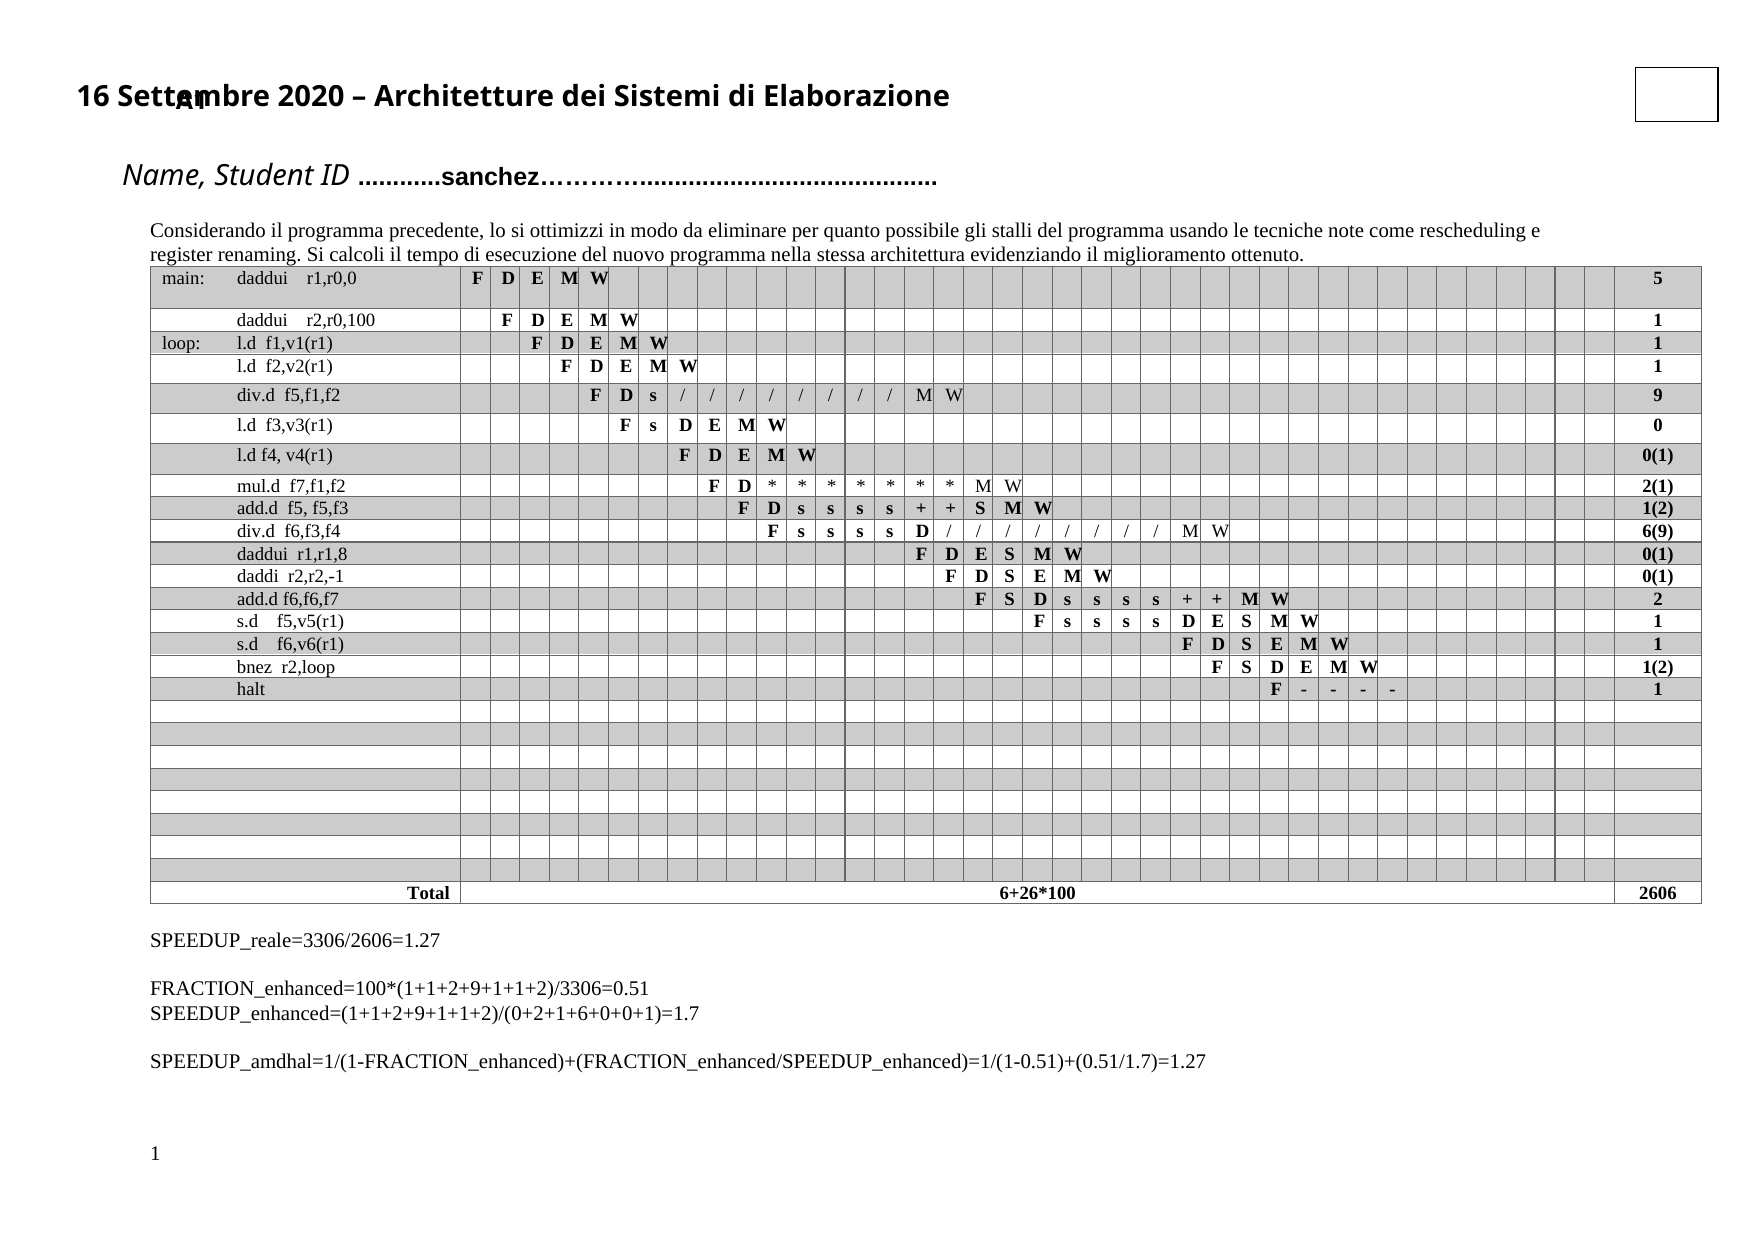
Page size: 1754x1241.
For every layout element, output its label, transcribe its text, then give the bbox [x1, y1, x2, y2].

table_cell * [875, 475, 904, 496]
table_cell [1319, 746, 1348, 767]
table_header [1023, 267, 1052, 308]
table_cell [1289, 384, 1318, 413]
table_cell [491, 332, 519, 353]
table_cell [609, 520, 638, 541]
table_cell [1201, 497, 1229, 519]
table_cell [461, 444, 490, 474]
table_cell [1023, 633, 1052, 654]
table_cell [757, 746, 786, 767]
table_cell [846, 414, 874, 442]
table_cell [668, 656, 697, 677]
table_cell [1526, 355, 1554, 383]
table_cell [1497, 723, 1525, 745]
table_cell + [1201, 588, 1229, 609]
table_cell D [668, 414, 697, 442]
table_cell [787, 791, 815, 813]
table_cell [1497, 633, 1525, 654]
table_cell 1 [1615, 678, 1701, 700]
table_cell [1349, 543, 1377, 564]
table_cell [1082, 543, 1111, 564]
table_cell [875, 791, 904, 813]
table_cell Total [151, 882, 460, 903]
table_cell [727, 723, 756, 745]
table_cell 2606 [1615, 882, 1701, 903]
table_cell l.d f2,v2(r1) [151, 355, 460, 383]
table_cell [1615, 746, 1701, 767]
table_cell [1526, 565, 1554, 587]
table_cell [639, 633, 667, 654]
table_cell [787, 355, 815, 383]
table_cell [609, 836, 638, 858]
table_cell S [1230, 656, 1259, 677]
table_cell [905, 414, 933, 442]
table_cell [1585, 414, 1614, 442]
table_cell [579, 701, 608, 722]
table_cell [668, 814, 697, 835]
table_cell [639, 475, 667, 496]
table_cell [1230, 701, 1259, 722]
table_cell M [579, 309, 608, 331]
table_cell [1171, 384, 1200, 413]
table_cell S [1230, 610, 1259, 632]
table_cell [639, 497, 667, 519]
table_cell [698, 355, 726, 383]
table_cell [1556, 414, 1584, 442]
table_cell [1112, 332, 1140, 353]
table_cell [816, 836, 844, 858]
table_cell [816, 610, 844, 632]
table_cell [727, 701, 756, 722]
table_cell F [1171, 633, 1200, 654]
table_header F [461, 267, 490, 308]
table_cell [1082, 678, 1111, 700]
table_header M [550, 267, 578, 308]
table_cell [993, 309, 1022, 331]
table_cell [1112, 384, 1140, 413]
table_cell [1408, 565, 1436, 587]
table_cell s [639, 414, 667, 442]
table_cell [1378, 723, 1407, 745]
table_cell [1467, 520, 1496, 541]
table_cell [609, 497, 638, 519]
table_cell [1467, 746, 1496, 767]
table_cell s [1141, 610, 1170, 632]
table_cell [1585, 520, 1614, 541]
table_cell [1437, 678, 1466, 700]
table_cell - [1289, 678, 1318, 700]
table_cell - [1378, 678, 1407, 700]
table_cell 1 [1615, 309, 1701, 331]
table_cell [875, 565, 904, 587]
table_cell [1230, 836, 1259, 858]
table_cell [1112, 543, 1140, 564]
table_cell [491, 701, 519, 722]
table_cell [1230, 723, 1259, 745]
table_cell [698, 332, 726, 353]
table_cell [787, 332, 815, 353]
table_cell [846, 701, 874, 722]
table_cell [757, 332, 786, 353]
table_cell [1023, 414, 1052, 442]
table_cell [846, 543, 874, 564]
table_cell [461, 701, 490, 722]
table_cell [579, 565, 608, 587]
table_cell [816, 678, 844, 700]
table_cell 0 [1615, 414, 1701, 442]
table_cell [1437, 543, 1466, 564]
table_cell [1289, 355, 1318, 383]
table_cell [491, 414, 519, 442]
table_cell W [1053, 543, 1081, 564]
table_cell [1141, 414, 1170, 442]
table_cell [787, 746, 815, 767]
table_cell [1082, 701, 1111, 722]
table_cell [579, 543, 608, 564]
table_cell M [1289, 633, 1318, 654]
table_cell [1556, 309, 1584, 331]
table_cell [1408, 384, 1436, 413]
table_cell [816, 791, 844, 813]
table_cell [550, 414, 578, 442]
table_cell s [639, 384, 667, 413]
table_cell [491, 475, 519, 496]
table_cell [1556, 769, 1584, 790]
table_cell [905, 656, 933, 677]
table_cell [1467, 836, 1496, 858]
table_cell * [787, 475, 815, 496]
table_cell [727, 633, 756, 654]
table_cell [1585, 633, 1614, 654]
table_cell [1201, 414, 1229, 442]
table_cell [1289, 475, 1318, 496]
table_cell [1082, 384, 1111, 413]
table_cell [905, 355, 933, 383]
table_cell [727, 656, 756, 677]
table_cell [727, 565, 756, 587]
table_cell [1260, 769, 1288, 790]
table_cell [1141, 678, 1170, 700]
table_cell [787, 723, 815, 745]
table_cell [698, 309, 726, 331]
table_cell [1319, 543, 1348, 564]
table_cell [491, 746, 519, 767]
table_cell [1230, 814, 1259, 835]
table_cell [1408, 497, 1436, 519]
table_cell [875, 633, 904, 654]
table_cell [1437, 332, 1466, 353]
table_cell [1556, 497, 1584, 519]
table_cell [609, 723, 638, 745]
table_cell div.d f5,f1,f2 [151, 384, 460, 413]
table_cell [875, 332, 904, 353]
table_cell [1467, 678, 1496, 700]
table_cell [1230, 475, 1259, 496]
table_cell [579, 836, 608, 858]
table_header [1141, 267, 1170, 308]
table_header [1497, 267, 1525, 308]
table_cell D [934, 543, 963, 564]
table_cell [1556, 746, 1584, 767]
table_cell [1408, 475, 1436, 496]
table_header D [491, 267, 519, 308]
table_cell [1319, 723, 1348, 745]
table_cell [1349, 701, 1377, 722]
table_cell [1585, 588, 1614, 609]
table_cell [461, 746, 490, 767]
table_cell [698, 656, 726, 677]
table_cell [1585, 678, 1614, 700]
table_cell [698, 588, 726, 609]
table_cell [520, 444, 549, 474]
table_cell [1526, 414, 1554, 442]
table_cell 1 [1615, 355, 1701, 383]
table_cell [1615, 836, 1701, 858]
table_cell [1082, 355, 1111, 383]
table_cell [875, 588, 904, 609]
table_cell [1289, 723, 1318, 745]
table_cell [1260, 332, 1288, 353]
table_cell W [1349, 656, 1377, 677]
table_cell [905, 814, 933, 835]
table_cell [1053, 678, 1081, 700]
table_cell W [757, 414, 786, 442]
table_cell [491, 723, 519, 745]
table_cell [550, 565, 578, 587]
table_cell [668, 859, 697, 881]
table_cell [1230, 769, 1259, 790]
table_cell [1615, 791, 1701, 813]
table_cell [520, 723, 549, 745]
table_cell [491, 355, 519, 383]
table_cell [1349, 859, 1377, 881]
table_cell [491, 678, 519, 700]
table_header [1467, 267, 1496, 308]
table_cell - [1349, 678, 1377, 700]
table_cell [1023, 836, 1052, 858]
table_cell [816, 769, 844, 790]
table_cell [1230, 520, 1259, 541]
table_cell [787, 656, 815, 677]
table_cell [816, 414, 844, 442]
table_cell [993, 444, 1022, 474]
table_cell [1408, 414, 1436, 442]
table_cell [787, 565, 815, 587]
table_cell [1378, 769, 1407, 790]
table_cell W [1289, 610, 1318, 632]
table_cell s [816, 497, 844, 519]
table_cell [520, 678, 549, 700]
table_cell [1467, 769, 1496, 790]
table_cell [579, 678, 608, 700]
table_cell [1585, 836, 1614, 858]
table_cell [757, 791, 786, 813]
table_header [1378, 267, 1407, 308]
table_cell D [905, 520, 933, 541]
table_cell [1349, 384, 1377, 413]
table_cell [816, 656, 844, 677]
table_cell [1112, 836, 1140, 858]
table_cell 6(9) [1615, 520, 1701, 541]
table_cell [1526, 701, 1554, 722]
table_cell [787, 814, 815, 835]
table_cell [1467, 355, 1496, 383]
text SPEEDUP_amdhal=1/(1-FRACTION_enhanced)+(FRACTION_enhanced/SPEEDUP_enhanced)=1/(1-0.51)+(0.51/1.7)=1.27 [150, 1048, 1604, 1073]
table_cell 1(2) [1615, 656, 1701, 677]
table_cell [727, 332, 756, 353]
table_cell [1556, 836, 1584, 858]
table_cell F [1023, 610, 1052, 632]
table_cell [1408, 814, 1436, 835]
table_cell [993, 791, 1022, 813]
table_cell [1467, 414, 1496, 442]
table_cell [1378, 836, 1407, 858]
table_cell [1260, 384, 1288, 413]
table_cell [1437, 444, 1466, 474]
table_cell [698, 814, 726, 835]
table_cell [1556, 520, 1584, 541]
table_cell [698, 859, 726, 881]
table_cell [1556, 475, 1584, 496]
table_cell [1467, 475, 1496, 496]
table_cell [905, 769, 933, 790]
table_cell [1437, 309, 1466, 331]
table_header [787, 267, 815, 308]
table_cell [1023, 814, 1052, 835]
table_cell W [787, 444, 815, 474]
table_cell [668, 791, 697, 813]
table_cell [1319, 497, 1348, 519]
table_cell [1230, 384, 1259, 413]
table_cell [151, 701, 460, 722]
table_cell [993, 746, 1022, 767]
table_cell s [787, 497, 815, 519]
table_cell [461, 814, 490, 835]
table_cell F [1201, 656, 1229, 677]
table_cell [1467, 384, 1496, 413]
table_cell [905, 723, 933, 745]
table_cell [639, 746, 667, 767]
table_cell [934, 355, 963, 383]
table_cell [550, 588, 578, 609]
table_cell [579, 633, 608, 654]
table_cell [668, 520, 697, 541]
table_cell [1526, 520, 1554, 541]
table_cell [579, 414, 608, 442]
table_cell [1349, 444, 1377, 474]
table_cell [816, 859, 844, 881]
table_cell [461, 520, 490, 541]
table_cell [1467, 444, 1496, 474]
table_cell M [1230, 588, 1259, 609]
table_cell [964, 769, 992, 790]
table_cell [1260, 475, 1288, 496]
table_cell [1230, 332, 1259, 353]
table_cell [550, 610, 578, 632]
table_cell [1408, 723, 1436, 745]
table_cell [816, 633, 844, 654]
table_cell F [668, 444, 697, 474]
table_cell [1319, 332, 1348, 353]
table_cell [151, 814, 460, 835]
table_cell [668, 475, 697, 496]
table_cell [1023, 332, 1052, 353]
table_cell [1082, 309, 1111, 331]
table_cell [1289, 814, 1318, 835]
table_cell [1349, 723, 1377, 745]
table_cell [846, 355, 874, 383]
table_cell [1467, 791, 1496, 813]
table_cell W [668, 355, 697, 383]
table_cell [579, 859, 608, 881]
table_cell [846, 444, 874, 474]
table_cell [1526, 497, 1554, 519]
table_cell [993, 656, 1022, 677]
table_cell E [1289, 656, 1318, 677]
table_cell [639, 814, 667, 835]
table_cell s [846, 520, 874, 541]
table_header [905, 267, 933, 308]
table_cell [757, 814, 786, 835]
table_cell [1082, 332, 1111, 353]
table_cell [1497, 332, 1525, 353]
table_cell [1112, 859, 1140, 881]
table_cell E [579, 332, 608, 353]
table_cell [1319, 565, 1348, 587]
table_cell [727, 520, 756, 541]
table_cell [639, 769, 667, 790]
table_cell [1289, 859, 1318, 881]
table_cell M [1260, 610, 1288, 632]
table_cell [1408, 520, 1436, 541]
table_cell M [1023, 543, 1052, 564]
table_cell [1023, 723, 1052, 745]
table_cell s [875, 497, 904, 519]
table_cell [550, 769, 578, 790]
table_cell [461, 497, 490, 519]
table_cell [1230, 543, 1259, 564]
table_cell [1526, 656, 1554, 677]
table_cell [1408, 610, 1436, 632]
table_cell [668, 701, 697, 722]
table_cell [1053, 836, 1081, 858]
table_cell loop: l.d f1,v1(r1) [151, 332, 460, 353]
table_cell [934, 444, 963, 474]
table_cell [1585, 723, 1614, 745]
table_cell [934, 633, 963, 654]
table_cell [1437, 414, 1466, 442]
table_cell [1201, 332, 1229, 353]
table_cell [964, 414, 992, 442]
table_cell [1467, 656, 1496, 677]
table_cell [787, 610, 815, 632]
table_cell [520, 859, 549, 881]
table_cell [1260, 746, 1288, 767]
table_cell [934, 791, 963, 813]
table_cell [698, 610, 726, 632]
table_cell [609, 701, 638, 722]
table_cell / [875, 384, 904, 413]
table_cell S [993, 565, 1022, 587]
table_cell D [1023, 588, 1052, 609]
table_cell [550, 701, 578, 722]
table_cell [1585, 543, 1614, 564]
table_cell [1112, 723, 1140, 745]
table_cell [491, 384, 519, 413]
table_cell [1467, 309, 1496, 331]
table_cell / [1082, 520, 1111, 541]
table_cell [698, 633, 726, 654]
table_cell [816, 588, 844, 609]
table_cell [1053, 475, 1081, 496]
table_cell [875, 656, 904, 677]
table_cell [1230, 444, 1259, 474]
table_cell [1082, 444, 1111, 474]
table_cell [491, 859, 519, 881]
table_cell halt [151, 678, 460, 700]
table_cell [1349, 610, 1377, 632]
table_cell [1497, 309, 1525, 331]
table_cell [639, 309, 667, 331]
table_cell [550, 633, 578, 654]
table_cell [905, 332, 933, 353]
table_cell [1260, 701, 1288, 722]
table_cell [846, 723, 874, 745]
table_cell [579, 656, 608, 677]
table_cell E [1260, 633, 1288, 654]
table_cell [964, 444, 992, 474]
table_cell E [727, 444, 756, 474]
table_cell [1023, 355, 1052, 383]
table_cell [1141, 769, 1170, 790]
table_cell [934, 332, 963, 353]
table_cell [1201, 814, 1229, 835]
table_cell [1289, 769, 1318, 790]
table_cell [639, 678, 667, 700]
table_header [1437, 267, 1466, 308]
table_cell [668, 497, 697, 519]
table_header [1260, 267, 1288, 308]
table_cell [1349, 836, 1377, 858]
table_cell [1585, 384, 1614, 413]
table_cell S [993, 543, 1022, 564]
table_cell [816, 543, 844, 564]
table_cell M [727, 414, 756, 442]
table_cell F [964, 588, 992, 609]
table_cell [1467, 610, 1496, 632]
table_cell [964, 384, 992, 413]
table_cell [491, 444, 519, 474]
table_cell [461, 309, 490, 331]
table_cell [1556, 859, 1584, 881]
table_cell [461, 723, 490, 745]
table_cell [520, 836, 549, 858]
table_cell [1230, 678, 1259, 700]
table_cell [579, 814, 608, 835]
table_cell [491, 656, 519, 677]
table_cell [1289, 701, 1318, 722]
table_cell [1526, 475, 1554, 496]
table_cell [639, 701, 667, 722]
table_cell [461, 384, 490, 413]
table_cell [727, 791, 756, 813]
table_cell [1378, 859, 1407, 881]
table_cell [905, 791, 933, 813]
table_cell [461, 791, 490, 813]
table_cell [816, 746, 844, 767]
table_cell [668, 633, 697, 654]
table_cell [875, 543, 904, 564]
table_header [698, 267, 726, 308]
table_cell [1112, 309, 1140, 331]
table_cell [668, 746, 697, 767]
table_cell [727, 309, 756, 331]
table_cell [934, 656, 963, 677]
table_cell [1349, 475, 1377, 496]
table_cell [1437, 520, 1466, 541]
table_cell [1378, 444, 1407, 474]
table_cell [550, 746, 578, 767]
table_cell [1408, 859, 1436, 881]
table_cell [1112, 769, 1140, 790]
table_cell [1437, 497, 1466, 519]
table_cell [1201, 746, 1229, 767]
table_cell [1378, 543, 1407, 564]
table_cell [964, 859, 992, 881]
table_cell [1112, 444, 1140, 474]
table_cell [520, 497, 549, 519]
table_cell [1230, 414, 1259, 442]
table_cell W [993, 475, 1022, 496]
table_cell [698, 497, 726, 519]
table_cell [1467, 814, 1496, 835]
table_cell s [1053, 588, 1081, 609]
table_cell [934, 309, 963, 331]
table_cell [1526, 814, 1554, 835]
table_cell [1585, 565, 1614, 587]
table_cell [1260, 309, 1288, 331]
table_cell [579, 610, 608, 632]
table_cell [1349, 769, 1377, 790]
table_cell [698, 565, 726, 587]
table_cell [1437, 588, 1466, 609]
table_cell [1201, 791, 1229, 813]
table_cell [1497, 520, 1525, 541]
table_cell [1112, 701, 1140, 722]
table_cell [1526, 836, 1554, 858]
table_cell [846, 814, 874, 835]
table_cell [1497, 497, 1525, 519]
table_cell [609, 475, 638, 496]
table_cell [1378, 656, 1407, 677]
table_cell [1201, 309, 1229, 331]
table_cell [1289, 791, 1318, 813]
table_cell 2 [1615, 588, 1701, 609]
table_cell W [934, 384, 963, 413]
table_cell [846, 678, 874, 700]
table_cell [1053, 723, 1081, 745]
table_cell [727, 836, 756, 858]
table_cell * [846, 475, 874, 496]
table_cell / [727, 384, 756, 413]
table_cell [1141, 475, 1170, 496]
table_cell / [816, 384, 844, 413]
table_cell [757, 610, 786, 632]
table_cell [1585, 791, 1614, 813]
table_cell F [609, 414, 638, 442]
table_cell [1319, 610, 1348, 632]
table_cell [846, 656, 874, 677]
table_cell [1141, 497, 1170, 519]
table_cell [1112, 791, 1140, 813]
table_cell [668, 836, 697, 858]
table_cell D [1171, 610, 1200, 632]
table_cell [491, 836, 519, 858]
table_cell [1319, 475, 1348, 496]
table_cell [1585, 656, 1614, 677]
table_cell [964, 355, 992, 383]
table_cell [1585, 309, 1614, 331]
table_cell E [964, 543, 992, 564]
table_cell [875, 769, 904, 790]
table_cell [1112, 475, 1140, 496]
table_header [1585, 267, 1614, 308]
table_cell [1289, 497, 1318, 519]
table_cell [816, 332, 844, 353]
table_cell [816, 355, 844, 383]
table_cell [1408, 746, 1436, 767]
table_cell [1319, 384, 1348, 413]
table_cell [875, 610, 904, 632]
table_cell W [1319, 633, 1348, 654]
table_cell [1141, 723, 1170, 745]
table_cell [1378, 588, 1407, 609]
table_cell [875, 678, 904, 700]
table_cell [875, 859, 904, 881]
table_cell [1201, 678, 1229, 700]
table_cell [1585, 859, 1614, 881]
table_cell [1171, 444, 1200, 474]
table_cell [1141, 444, 1170, 474]
table_cell [1615, 723, 1701, 745]
table_cell [1171, 309, 1200, 331]
table_cell [1230, 309, 1259, 331]
table_cell [1497, 444, 1525, 474]
table_cell [1053, 746, 1081, 767]
table_cell [461, 859, 490, 881]
table_cell s [1082, 610, 1111, 632]
table_cell [905, 588, 933, 609]
table_cell [1260, 814, 1288, 835]
table_cell [905, 610, 933, 632]
table_cell [1053, 656, 1081, 677]
table_cell [520, 520, 549, 541]
table_cell [520, 769, 549, 790]
table_cell [905, 633, 933, 654]
table_cell [846, 610, 874, 632]
table_cell [1349, 791, 1377, 813]
table_cell [461, 565, 490, 587]
table_cell [964, 814, 992, 835]
table_cell [1378, 497, 1407, 519]
table_cell s [1112, 588, 1140, 609]
table_cell [1437, 384, 1466, 413]
table_cell [1585, 444, 1614, 474]
table_cell [698, 791, 726, 813]
table_cell [1053, 384, 1081, 413]
table_cell [1319, 836, 1348, 858]
table_cell [491, 814, 519, 835]
table_cell [1053, 332, 1081, 353]
table_cell daddui r1,r1,8 [151, 543, 460, 564]
table_cell [1378, 633, 1407, 654]
table_cell [993, 633, 1022, 654]
table_cell [787, 543, 815, 564]
table_cell [1260, 836, 1288, 858]
table_cell [550, 791, 578, 813]
table_cell [1171, 678, 1200, 700]
table_cell [1497, 859, 1525, 881]
table_cell [964, 678, 992, 700]
table_cell l.d f3,v3(r1) [151, 414, 460, 442]
table_cell [964, 836, 992, 858]
table_cell [1378, 309, 1407, 331]
table_cell [491, 633, 519, 654]
table_cell s [787, 520, 815, 541]
table_cell [1082, 723, 1111, 745]
table_cell [1289, 520, 1318, 541]
table_cell M [993, 497, 1022, 519]
table_cell [1201, 355, 1229, 383]
table_header main: daddui r1,r0,0 [151, 267, 460, 308]
table_cell [1053, 769, 1081, 790]
table_cell [934, 610, 963, 632]
table_header W [579, 267, 608, 308]
table_cell [668, 309, 697, 331]
table_cell [1585, 701, 1614, 722]
table_header E [520, 267, 549, 308]
table_cell [787, 309, 815, 331]
table_cell [1556, 723, 1584, 745]
table_cell 1 [1615, 332, 1701, 353]
table_cell [757, 543, 786, 564]
table_cell [1556, 444, 1584, 474]
table_cell [1319, 444, 1348, 474]
table_header [875, 267, 904, 308]
table_cell [550, 444, 578, 474]
table_cell [1467, 565, 1496, 587]
table_cell l.d f4, v4(r1) [151, 444, 460, 474]
table_cell [964, 701, 992, 722]
table_cell [639, 520, 667, 541]
table_cell [1615, 814, 1701, 835]
table_cell [1023, 769, 1052, 790]
table_cell [520, 543, 549, 564]
table_cell s.d f6,v6(r1) [151, 633, 460, 654]
table_header [757, 267, 786, 308]
table_header [1082, 267, 1111, 308]
table_cell [1467, 633, 1496, 654]
table_cell [1171, 723, 1200, 745]
table_cell [1408, 656, 1436, 677]
table_header [1526, 267, 1554, 308]
table_cell [1319, 520, 1348, 541]
table_cell [1349, 633, 1377, 654]
table_cell [1112, 414, 1140, 442]
table_cell [639, 836, 667, 858]
table_cell [461, 355, 490, 383]
table_cell [1023, 701, 1052, 722]
table_cell [579, 588, 608, 609]
table_cell [491, 497, 519, 519]
table_cell [1053, 414, 1081, 442]
table_cell [1053, 633, 1081, 654]
table_cell [757, 723, 786, 745]
table_cell F [579, 384, 608, 413]
table_cell [993, 384, 1022, 413]
table_cell [639, 656, 667, 677]
table_cell [491, 610, 519, 632]
table_cell F [934, 565, 963, 587]
table_cell [1141, 543, 1170, 564]
table_header [1112, 267, 1140, 308]
table_cell F [698, 475, 726, 496]
table_cell [461, 543, 490, 564]
table_cell [1378, 414, 1407, 442]
table_cell S [993, 588, 1022, 609]
table_cell [1053, 791, 1081, 813]
table_cell F [727, 497, 756, 519]
table_cell [934, 588, 963, 609]
table_cell M [609, 332, 638, 353]
table_cell [787, 678, 815, 700]
table_cell * [905, 475, 933, 496]
table_cell [757, 565, 786, 587]
table_cell [491, 565, 519, 587]
table_cell [934, 769, 963, 790]
table_cell [609, 588, 638, 609]
table_cell [1378, 814, 1407, 835]
table_cell [1437, 836, 1466, 858]
table_cell [1023, 656, 1052, 677]
table_cell [1171, 414, 1200, 442]
table_cell / [1023, 520, 1052, 541]
table_cell [609, 678, 638, 700]
table_cell [1526, 791, 1554, 813]
table_header [1319, 267, 1348, 308]
table_cell F [1260, 678, 1288, 700]
table_cell [1467, 859, 1496, 881]
table_cell [757, 588, 786, 609]
table_cell [1023, 678, 1052, 700]
table_cell [1141, 309, 1170, 331]
table_cell [1053, 444, 1081, 474]
table_cell [846, 836, 874, 858]
table_cell D [520, 309, 549, 331]
table_cell [993, 701, 1022, 722]
table_cell [550, 497, 578, 519]
table_cell [1526, 309, 1554, 331]
table_cell [1556, 814, 1584, 835]
table_cell [1497, 814, 1525, 835]
table_cell [1289, 444, 1318, 474]
table_cell [520, 633, 549, 654]
table_cell [698, 701, 726, 722]
table_cell [151, 859, 460, 881]
table_cell [964, 723, 992, 745]
table_cell [727, 746, 756, 767]
table_cell add.d f5, f5,f3 [151, 497, 460, 519]
table_cell [1585, 814, 1614, 835]
table_cell [1408, 836, 1436, 858]
table_cell [1171, 355, 1200, 383]
table_cell [151, 791, 460, 813]
table_cell [1023, 859, 1052, 881]
table_cell [875, 814, 904, 835]
table_cell [1053, 309, 1081, 331]
table_cell [1467, 497, 1496, 519]
table_cell [905, 444, 933, 474]
table_cell 1 [1615, 610, 1701, 632]
table_cell [1556, 384, 1584, 413]
table_cell [1437, 565, 1466, 587]
table_cell * [934, 475, 963, 496]
table_cell [1141, 384, 1170, 413]
table_cell / [1053, 520, 1081, 541]
table_cell [1289, 414, 1318, 442]
table_cell S [1230, 633, 1259, 654]
table_cell D [579, 355, 608, 383]
table_cell [1408, 332, 1436, 353]
table_cell [1556, 791, 1584, 813]
table_cell [491, 791, 519, 813]
table_cell [993, 332, 1022, 353]
table_cell [934, 678, 963, 700]
table_cell [609, 746, 638, 767]
table_cell [1171, 746, 1200, 767]
table_cell [1171, 656, 1200, 677]
table_cell E [609, 355, 638, 383]
table_cell [609, 814, 638, 835]
table_cell [993, 355, 1022, 383]
table_cell [151, 746, 460, 767]
table_cell [787, 633, 815, 654]
table_cell [846, 859, 874, 881]
table_cell [1319, 701, 1348, 722]
table_cell [1082, 633, 1111, 654]
table_cell [1201, 384, 1229, 413]
table_cell [491, 588, 519, 609]
table_cell [964, 332, 992, 353]
table_cell [698, 723, 726, 745]
table_cell / [934, 520, 963, 541]
table_cell W [1082, 565, 1111, 587]
table_cell [1230, 497, 1259, 519]
table_header [934, 267, 963, 308]
table_header [668, 267, 697, 308]
table_cell [1526, 384, 1554, 413]
table_cell [1201, 723, 1229, 745]
table_cell [151, 723, 460, 745]
table_cell s [875, 520, 904, 541]
table_cell [934, 746, 963, 767]
table_cell [1467, 332, 1496, 353]
table_cell F [520, 332, 549, 353]
table_header [993, 267, 1022, 308]
table_cell D [757, 497, 786, 519]
table_cell [1437, 633, 1466, 654]
table_cell / [668, 384, 697, 413]
table_cell [964, 746, 992, 767]
table_cell M [757, 444, 786, 474]
table_cell [461, 656, 490, 677]
table_cell [1497, 543, 1525, 564]
table_cell [1556, 633, 1584, 654]
table_cell [1053, 814, 1081, 835]
table_cell [934, 723, 963, 745]
table_cell [1082, 836, 1111, 858]
table_cell [609, 633, 638, 654]
table_cell [816, 309, 844, 331]
table_cell [579, 791, 608, 813]
table_cell / [698, 384, 726, 413]
table_cell [1319, 414, 1348, 442]
table_cell [1585, 610, 1614, 632]
table_cell [787, 836, 815, 858]
table_cell [875, 701, 904, 722]
table_cell M [1171, 520, 1200, 541]
table_cell [1497, 355, 1525, 383]
table_cell [491, 520, 519, 541]
table_cell F [905, 543, 933, 564]
table_cell [668, 588, 697, 609]
table_cell [1053, 859, 1081, 881]
table_cell [550, 678, 578, 700]
table_cell [1497, 565, 1525, 587]
table_cell [1082, 769, 1111, 790]
table_cell [1556, 588, 1584, 609]
table_cell [1260, 414, 1288, 442]
table_cell div.d f6,f3,f4 [151, 520, 460, 541]
table_cell [1171, 859, 1200, 881]
table_cell / [1141, 520, 1170, 541]
table_cell [461, 678, 490, 700]
table_cell [550, 723, 578, 745]
table_cell [1378, 332, 1407, 353]
table_cell [1141, 746, 1170, 767]
table_cell [1112, 633, 1140, 654]
table_cell S [964, 497, 992, 519]
table_cell [550, 859, 578, 881]
table_cell [579, 520, 608, 541]
table_cell [1526, 633, 1554, 654]
table_cell [1112, 814, 1140, 835]
table_cell [1349, 565, 1377, 587]
table_cell [520, 414, 549, 442]
table_cell [757, 355, 786, 383]
table_cell [550, 384, 578, 413]
table_cell [698, 836, 726, 858]
table_cell D [1201, 633, 1229, 654]
table_cell [1437, 723, 1466, 745]
table_cell [609, 791, 638, 813]
table_cell [1112, 565, 1140, 587]
table_cell [520, 475, 549, 496]
table_cell [1497, 746, 1525, 767]
table_cell [846, 791, 874, 813]
table_cell [151, 836, 460, 858]
table_cell [787, 701, 815, 722]
table_header [1408, 267, 1436, 308]
table_cell [1497, 791, 1525, 813]
table_cell [1171, 814, 1200, 835]
table_cell [1437, 791, 1466, 813]
table_cell [1349, 588, 1377, 609]
table_cell [1023, 791, 1052, 813]
table_cell [757, 633, 786, 654]
table_cell [1319, 355, 1348, 383]
table_cell [875, 414, 904, 442]
table_cell [520, 588, 549, 609]
table_cell 0(1) [1615, 444, 1701, 474]
table_cell M [639, 355, 667, 383]
table_cell [579, 497, 608, 519]
table_cell [461, 610, 490, 632]
table_cell [1437, 769, 1466, 790]
table_cell [1526, 543, 1554, 564]
table_cell s [816, 520, 844, 541]
table_cell [727, 610, 756, 632]
table_cell [1497, 656, 1525, 677]
table_cell [1082, 746, 1111, 767]
table_header [727, 267, 756, 308]
table_cell [846, 565, 874, 587]
table_cell / [1112, 520, 1140, 541]
table_cell [698, 678, 726, 700]
table_cell [520, 656, 549, 677]
table_cell [1289, 543, 1318, 564]
table_cell [1497, 701, 1525, 722]
table_cell [1053, 355, 1081, 383]
table_cell [1378, 791, 1407, 813]
table_cell [1141, 791, 1170, 813]
table_cell [816, 814, 844, 835]
table_cell F [550, 355, 578, 383]
table_cell [964, 656, 992, 677]
table_cell [579, 475, 608, 496]
table_cell [1289, 836, 1318, 858]
table_cell [698, 543, 726, 564]
table_cell [1408, 701, 1436, 722]
table_cell M [905, 384, 933, 413]
table_cell W [1260, 588, 1288, 609]
table_cell [964, 633, 992, 654]
table_cell [1437, 746, 1466, 767]
table_header [1201, 267, 1229, 308]
table_cell [520, 355, 549, 383]
table_cell [1378, 565, 1407, 587]
table_cell * [816, 475, 844, 496]
table_cell [1260, 723, 1288, 745]
table_cell [668, 723, 697, 745]
table_cell [1585, 355, 1614, 383]
table_cell [1408, 791, 1436, 813]
table_cell / [787, 384, 815, 413]
table_cell D [727, 475, 756, 496]
table_cell [1378, 701, 1407, 722]
table_cell [668, 565, 697, 587]
table_cell [1378, 520, 1407, 541]
table_cell [1497, 588, 1525, 609]
table_cell [1082, 859, 1111, 881]
table_cell [1171, 701, 1200, 722]
table_cell [1260, 497, 1288, 519]
table_cell [1408, 309, 1436, 331]
table_cell [1349, 414, 1377, 442]
table_cell [579, 444, 608, 474]
table_cell [993, 836, 1022, 858]
table_cell [1378, 355, 1407, 383]
table_cell [1319, 814, 1348, 835]
table_cell [875, 444, 904, 474]
table_cell [609, 859, 638, 881]
table_cell [993, 414, 1022, 442]
table_cell [1112, 355, 1140, 383]
table_cell [1171, 791, 1200, 813]
table_cell [1526, 769, 1554, 790]
table_cell [1615, 769, 1701, 790]
table_cell D [609, 384, 638, 413]
table_cell [1437, 859, 1466, 881]
table_cell [1319, 309, 1348, 331]
table_cell [698, 520, 726, 541]
table_cell [1319, 769, 1348, 790]
table_cell [1023, 309, 1052, 331]
table_cell [520, 384, 549, 413]
table_cell [1349, 520, 1377, 541]
table_cell [1082, 791, 1111, 813]
table_cell * [757, 475, 786, 496]
table_cell [1141, 656, 1170, 677]
table_cell [1289, 746, 1318, 767]
table_cell [993, 678, 1022, 700]
table_cell [579, 746, 608, 767]
table_cell [1141, 633, 1170, 654]
table_cell [1082, 656, 1111, 677]
table_cell [1112, 746, 1140, 767]
table_cell M [1319, 656, 1348, 677]
table_cell daddi r2,r2,-1 [151, 565, 460, 587]
table_cell [1437, 656, 1466, 677]
table_cell [934, 701, 963, 722]
table_cell [1289, 588, 1318, 609]
table_cell [461, 836, 490, 858]
table_cell [461, 475, 490, 496]
table_cell daddui r2,r0,100 [151, 309, 460, 331]
table_cell [520, 701, 549, 722]
table_cell [787, 588, 815, 609]
table_cell s [1141, 588, 1170, 609]
table_cell [1289, 332, 1318, 353]
table_cell [639, 723, 667, 745]
table_cell [491, 543, 519, 564]
table_cell [846, 588, 874, 609]
table_cell [727, 678, 756, 700]
table_cell [1526, 859, 1554, 881]
table_cell [1349, 309, 1377, 331]
table_cell [1230, 791, 1259, 813]
table_cell [1378, 384, 1407, 413]
table_cell [905, 836, 933, 858]
table_cell [1171, 475, 1200, 496]
table_cell [1319, 791, 1348, 813]
table_cell [1171, 543, 1200, 564]
table_cell [1556, 656, 1584, 677]
table_cell [1141, 701, 1170, 722]
table_cell [1349, 746, 1377, 767]
table_cell [1437, 814, 1466, 835]
table_header 5 [1615, 267, 1701, 308]
table_cell [639, 859, 667, 881]
table_cell 2(1) [1615, 475, 1701, 496]
table_cell [639, 610, 667, 632]
table_cell [1526, 746, 1554, 767]
table_cell [1497, 836, 1525, 858]
table_cell [1408, 444, 1436, 474]
table_cell [1141, 859, 1170, 881]
table_cell 0(1) [1615, 543, 1701, 564]
table_cell [787, 769, 815, 790]
table_cell [993, 859, 1022, 881]
table_cell [461, 769, 490, 790]
table_cell + [934, 497, 963, 519]
table_cell [1556, 701, 1584, 722]
table_cell [1260, 859, 1288, 881]
table_cell [1112, 497, 1140, 519]
table_cell [1408, 355, 1436, 383]
table_cell [1171, 836, 1200, 858]
table_cell / [757, 384, 786, 413]
table_cell [964, 309, 992, 331]
table_cell [1349, 355, 1377, 383]
table_cell [1585, 769, 1614, 790]
table_cell W [1201, 520, 1229, 541]
table_cell s [1112, 610, 1140, 632]
table_cell [668, 678, 697, 700]
table_cell [698, 769, 726, 790]
table_cell W [609, 309, 638, 331]
table_cell [1349, 497, 1377, 519]
table_cell - [1319, 678, 1348, 700]
table_cell [1112, 678, 1140, 700]
table_cell s [1082, 588, 1111, 609]
table_cell bnez r2,loop [151, 656, 460, 677]
table_cell [1497, 475, 1525, 496]
table_cell [668, 769, 697, 790]
table_cell [1467, 543, 1496, 564]
table_cell [993, 723, 1022, 745]
table_cell [993, 769, 1022, 790]
table_cell [1349, 814, 1377, 835]
table_cell [550, 475, 578, 496]
table_cell s.d f5,v5(r1) [151, 610, 460, 632]
table_cell [698, 746, 726, 767]
table_cell [1526, 678, 1554, 700]
table_cell 9 [1615, 384, 1701, 413]
table_cell [905, 859, 933, 881]
table_cell [905, 678, 933, 700]
table_cell [1556, 565, 1584, 587]
table_cell [816, 444, 844, 474]
table_cell [639, 444, 667, 474]
table_cell [1201, 543, 1229, 564]
text SPEEDUP_enhanced=(1+1+2+9+1+1+2)/(0+2+1+6+0+0+1)=1.7 [150, 1000, 1604, 1024]
table_cell [727, 588, 756, 609]
table_cell [1408, 678, 1436, 700]
table_cell [1171, 565, 1200, 587]
table_cell [609, 543, 638, 564]
table_cell [1526, 444, 1554, 474]
table_cell [1201, 444, 1229, 474]
table_cell [727, 355, 756, 383]
table_header [1053, 267, 1081, 308]
table_cell 0(1) [1615, 565, 1701, 587]
table_cell [875, 723, 904, 745]
table_cell [1053, 497, 1081, 519]
table_header [964, 267, 992, 308]
table_cell F [491, 309, 519, 331]
table_cell D [1260, 656, 1288, 677]
table_cell [964, 610, 992, 632]
table_cell [151, 769, 460, 790]
table_header [816, 267, 844, 308]
table_cell / [846, 384, 874, 413]
table_cell [757, 678, 786, 700]
table_cell [1201, 565, 1229, 587]
table_cell mul.d f7,f1,f2 [151, 475, 460, 496]
table_cell [1556, 610, 1584, 632]
table_cell [1319, 859, 1348, 881]
table_cell [934, 859, 963, 881]
table_cell [1437, 701, 1466, 722]
table_header [609, 267, 638, 308]
table_cell [1141, 355, 1170, 383]
table_cell [520, 746, 549, 767]
table_cell [1082, 475, 1111, 496]
table_cell [1141, 836, 1170, 858]
table_cell [905, 309, 933, 331]
table_cell [1230, 565, 1259, 587]
table_cell [1171, 769, 1200, 790]
table_cell [1260, 355, 1288, 383]
table_cell [1082, 814, 1111, 835]
table_cell [1023, 444, 1052, 474]
table_cell [757, 656, 786, 677]
table_cell [816, 723, 844, 745]
text Considerando il programma precedente, lo si ottimizzi in modo da eliminare per quanto possibile gli stalli del programma usando le tecniche note come rescheduling e register renaming. Si calcoli il tempo di esecuzione del nuovo programma nella stessa architettura evidenziando il miglioramento ottenuto. [150, 218, 1604, 266]
table_cell E [1201, 610, 1229, 632]
table_cell [1201, 859, 1229, 881]
table_cell [964, 791, 992, 813]
table_cell [520, 814, 549, 835]
table_cell [1585, 475, 1614, 496]
table_cell [1141, 332, 1170, 353]
table_cell [1408, 543, 1436, 564]
table_cell [609, 610, 638, 632]
table_cell [1201, 836, 1229, 858]
table_cell [639, 588, 667, 609]
table_cell [520, 791, 549, 813]
table_cell [1378, 610, 1407, 632]
table_cell [1289, 309, 1318, 331]
table_cell [905, 565, 933, 587]
table_cell [1349, 332, 1377, 353]
table_cell M [964, 475, 992, 496]
table_cell [1023, 746, 1052, 767]
table_cell [579, 769, 608, 790]
table_cell D [550, 332, 578, 353]
table_header [1556, 267, 1584, 308]
table_cell [846, 332, 874, 353]
table_cell [816, 565, 844, 587]
table_cell E [1023, 565, 1052, 587]
table_cell [1585, 746, 1614, 767]
table_cell [757, 859, 786, 881]
table_cell [609, 656, 638, 677]
table_cell [846, 769, 874, 790]
table_cell [1437, 475, 1466, 496]
table_cell [905, 746, 933, 767]
table_cell [461, 588, 490, 609]
table_cell 1(2) [1615, 497, 1701, 519]
table_cell [550, 836, 578, 858]
table_cell [1467, 588, 1496, 609]
table_cell [905, 701, 933, 722]
table_cell [609, 565, 638, 587]
table_cell [1319, 588, 1348, 609]
table_cell [846, 309, 874, 331]
table_header [846, 267, 874, 308]
table_cell [550, 814, 578, 835]
table_cell [668, 543, 697, 564]
table_cell [1201, 701, 1229, 722]
table_cell M [1053, 565, 1081, 587]
table_cell [550, 520, 578, 541]
table_cell [1023, 384, 1052, 413]
table_cell D [964, 565, 992, 587]
table_cell [727, 543, 756, 564]
table_cell / [993, 520, 1022, 541]
table_cell [1497, 678, 1525, 700]
table_cell / [964, 520, 992, 541]
table_cell [787, 859, 815, 881]
table_cell [1171, 497, 1200, 519]
table_cell + [1171, 588, 1200, 609]
table_cell s [1053, 610, 1081, 632]
table_cell [1082, 414, 1111, 442]
table_cell 1 [1615, 633, 1701, 654]
table_cell [609, 444, 638, 474]
table_cell [668, 610, 697, 632]
table_cell + [905, 497, 933, 519]
table_cell [1585, 497, 1614, 519]
table_cell [1141, 565, 1170, 587]
table_cell [787, 414, 815, 442]
table_cell [1141, 814, 1170, 835]
table_cell [1437, 355, 1466, 383]
table_cell [1378, 475, 1407, 496]
table_cell [757, 309, 786, 331]
table_cell [875, 355, 904, 383]
table_cell [1467, 701, 1496, 722]
table_cell [1615, 701, 1701, 722]
table_header [1230, 267, 1259, 308]
table_cell s [846, 497, 874, 519]
table_cell [1556, 332, 1584, 353]
table_cell [1171, 332, 1200, 353]
table_cell [1585, 332, 1614, 353]
table_cell [846, 746, 874, 767]
table_cell [727, 769, 756, 790]
table_cell [461, 414, 490, 442]
text SPEEDUP_reale=3306/2606=1.27 [150, 928, 1604, 952]
table_cell [1497, 414, 1525, 442]
table_cell [609, 769, 638, 790]
table_cell [461, 332, 490, 353]
table_cell [1408, 769, 1436, 790]
table_cell 6+26*100 [461, 882, 1614, 903]
table_cell [1260, 791, 1288, 813]
table_cell [520, 610, 549, 632]
table_cell [727, 814, 756, 835]
table_cell [1615, 859, 1701, 881]
table_cell [875, 309, 904, 331]
table_cell add.d f6,f6,f7 [151, 588, 460, 609]
table_cell E [550, 309, 578, 331]
table_cell [1230, 355, 1259, 383]
table_cell [1526, 588, 1554, 609]
table_cell [757, 836, 786, 858]
table_cell [757, 769, 786, 790]
table_cell [1260, 543, 1288, 564]
table_cell [1082, 497, 1111, 519]
table_cell [1230, 746, 1259, 767]
table_cell [1526, 723, 1554, 745]
table_cell [1497, 769, 1525, 790]
table_cell [639, 791, 667, 813]
table_cell [1556, 543, 1584, 564]
text FRACTION_enhanced=100*(1+1+2+9+1+1+2)/3306=0.51 [150, 976, 1604, 1000]
table_cell [639, 565, 667, 587]
table_cell [550, 656, 578, 677]
table_cell [1526, 610, 1554, 632]
table_cell [461, 633, 490, 654]
table_cell F [757, 520, 786, 541]
table_header [1171, 267, 1200, 308]
table_header [639, 267, 667, 308]
table_cell [1260, 565, 1288, 587]
table_header [1349, 267, 1377, 308]
table_cell [1023, 475, 1052, 496]
table_cell D [698, 444, 726, 474]
table_cell [1497, 384, 1525, 413]
table_cell [993, 814, 1022, 835]
table_cell [1378, 746, 1407, 767]
table_cell [1289, 565, 1318, 587]
table_cell [1260, 444, 1288, 474]
table_cell [875, 746, 904, 767]
table_cell [639, 543, 667, 564]
table_cell [1230, 859, 1259, 881]
table_cell [550, 543, 578, 564]
table_cell E [698, 414, 726, 442]
table_cell [993, 610, 1022, 632]
table_cell W [1023, 497, 1052, 519]
table_cell [1053, 701, 1081, 722]
table_cell [1526, 332, 1554, 353]
table_cell [846, 633, 874, 654]
table_cell [1408, 633, 1436, 654]
table_cell [520, 565, 549, 587]
table_cell [1467, 723, 1496, 745]
table_cell [1497, 610, 1525, 632]
table_cell [1260, 520, 1288, 541]
table_cell [934, 814, 963, 835]
table_cell [579, 723, 608, 745]
table_header [1289, 267, 1318, 308]
table_cell [1556, 355, 1584, 383]
table_cell [1437, 610, 1466, 632]
table_cell W [639, 332, 667, 353]
table_cell [816, 701, 844, 722]
table_cell [757, 701, 786, 722]
table_cell [491, 769, 519, 790]
table_cell [727, 859, 756, 881]
table_cell [875, 836, 904, 858]
table_cell [1112, 656, 1140, 677]
table_cell [668, 332, 697, 353]
table_cell [1201, 475, 1229, 496]
table_cell [934, 414, 963, 442]
table_cell [1556, 678, 1584, 700]
table_cell [1408, 588, 1436, 609]
table_cell [1201, 769, 1229, 790]
table_cell [934, 836, 963, 858]
